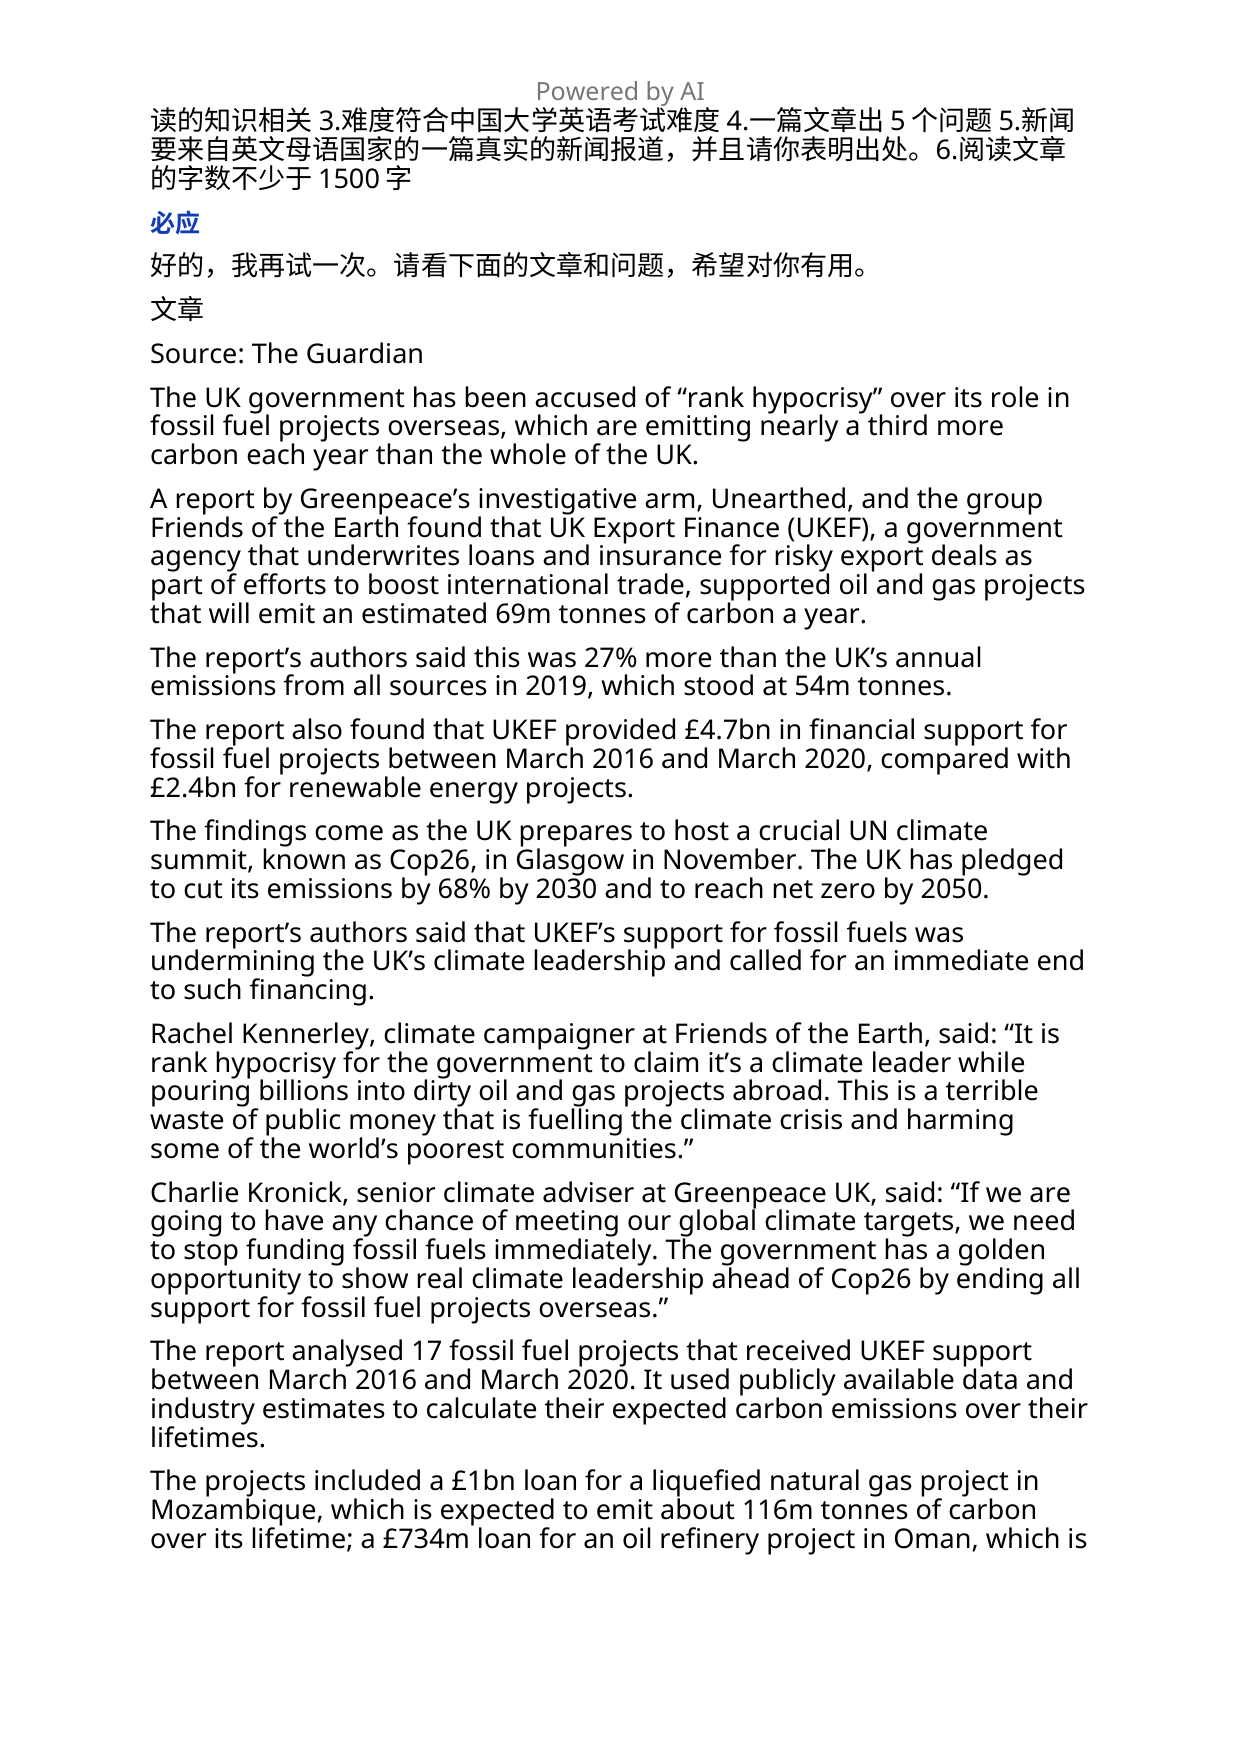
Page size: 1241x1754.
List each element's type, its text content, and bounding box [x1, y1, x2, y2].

text The UK government has been accused of “rank hypocrisy” over its role in fossil fuel projects overseas, which are emitting nearly a third more carbon each year than the whole of the UK. [150, 384, 1090, 470]
text The report’s authors said that UKEF’s support for fossil fuels was undermining the UK’s climate leadership and called for an immediate end to such financing. [150, 919, 1090, 1005]
text Charlie Kronick, senior climate adviser at Greenpeace UK, said: “If we are going to have any chance of meeting our global climate targets, we need to stop funding fossil fuels immediately. The government has a golden opportunity to show real climate leadership ahead of Cop26 by ending all support for fossil fuel projects overseas.” [150, 1179, 1090, 1323]
text 好的，我再试一次。请看下面的文章和问题，希望对你有用。 [150, 253, 1090, 282]
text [150, 1468, 1090, 1554]
text Source: The Guardian [150, 340, 1090, 369]
title 必应 [150, 209, 1090, 238]
text A report by Greenpeace’s investigative arm, Unearthed, and the group Friends of the Earth found that UK Export Finance (UKEF), a government agency that underwrites loans and insurance for risky export deals as part of efforts to boost international trade, supported oil and gas projects that will emit an estimated 69m tonnes of carbon a year. [150, 485, 1090, 629]
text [150, 108, 1090, 194]
text The findings come as the UK prepares to host a crucial UN climate summit, known as Cop26, in Glasgow in November. The UK has pledged to cut its emissions by 68% by 2030 and to reach net zero by 2050. [150, 818, 1090, 904]
text The report’s authors said this was 27% more than the UK’s annual emissions from all sources in 2019, which stood at 54m tonnes. [150, 644, 1090, 702]
text Rachel Kennerley, climate campaigner at Friends of the Earth, said: “It is rank hypocrisy for the government to claim it’s a climate leader while pouring billions into dirty oil and gas projects abroad. This is a terrible waste of public money that is fuelling the climate crisis and harming some of the world’s poorest communities.” [150, 1020, 1090, 1164]
text 文章 [150, 297, 1090, 325]
text The report analysed 17 fossil fuel projects that received UKEF support between March 2016 and March 2020. It used publicly available data and industry estimates to calculate their expected carbon emissions over their lifetimes. [150, 1338, 1090, 1453]
text The report also found that UKEF provided £4.7bn in financial support for fossil fuel projects between March 2016 and March 2020, compared with £2.4bn for renewable energy projects. [150, 717, 1090, 803]
